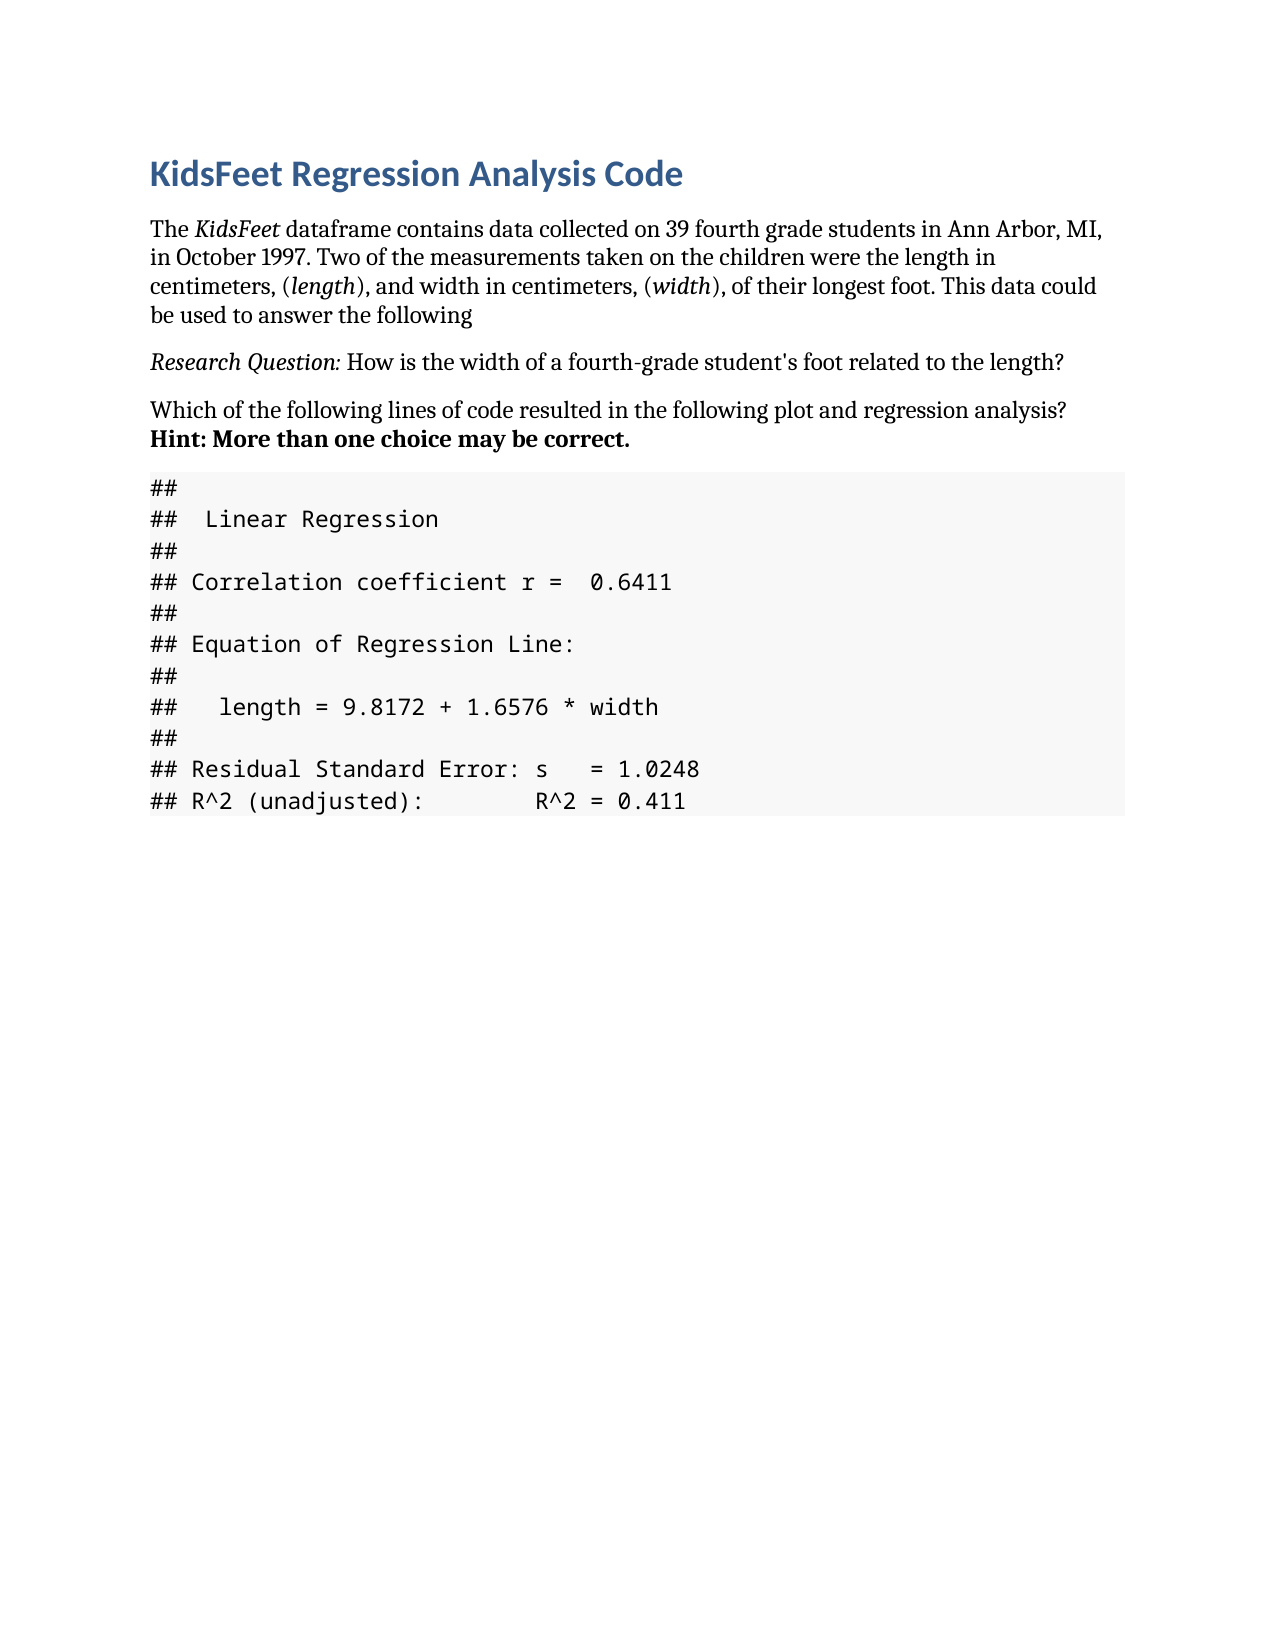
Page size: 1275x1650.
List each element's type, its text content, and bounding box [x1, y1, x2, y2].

text The KidsFeet dataframe contains data collected on 39 fourth grade students in Ann Arbor, MI, in October 1997. Two of the measurements taken on the children were the length in centimeters, (length), and width in centimeters, (width), of their longest foot. This data could be used to answer the following [150, 214, 1125, 329]
text Which of the following lines of code resulted in the following plot and regression analysis? Hint: More than one choice may be correct. [150, 396, 1125, 453]
text ## ## Linear Regression ## ## Correlation coefficient r = 0.6411 ## ## Equation of Regression Line: ## ## length = 9.8172 + 1.6576 * width ## ## Residual Standard Error: s = 1.0248 ## R^2 (unadjusted): R^2 = 0.411 [150, 472, 1125, 816]
text Research Question: How is the width of a fourth-grade student's foot related to the length? [150, 348, 1125, 377]
subtitle KidsFeet Regression Analysis Code [150, 150, 1125, 196]
